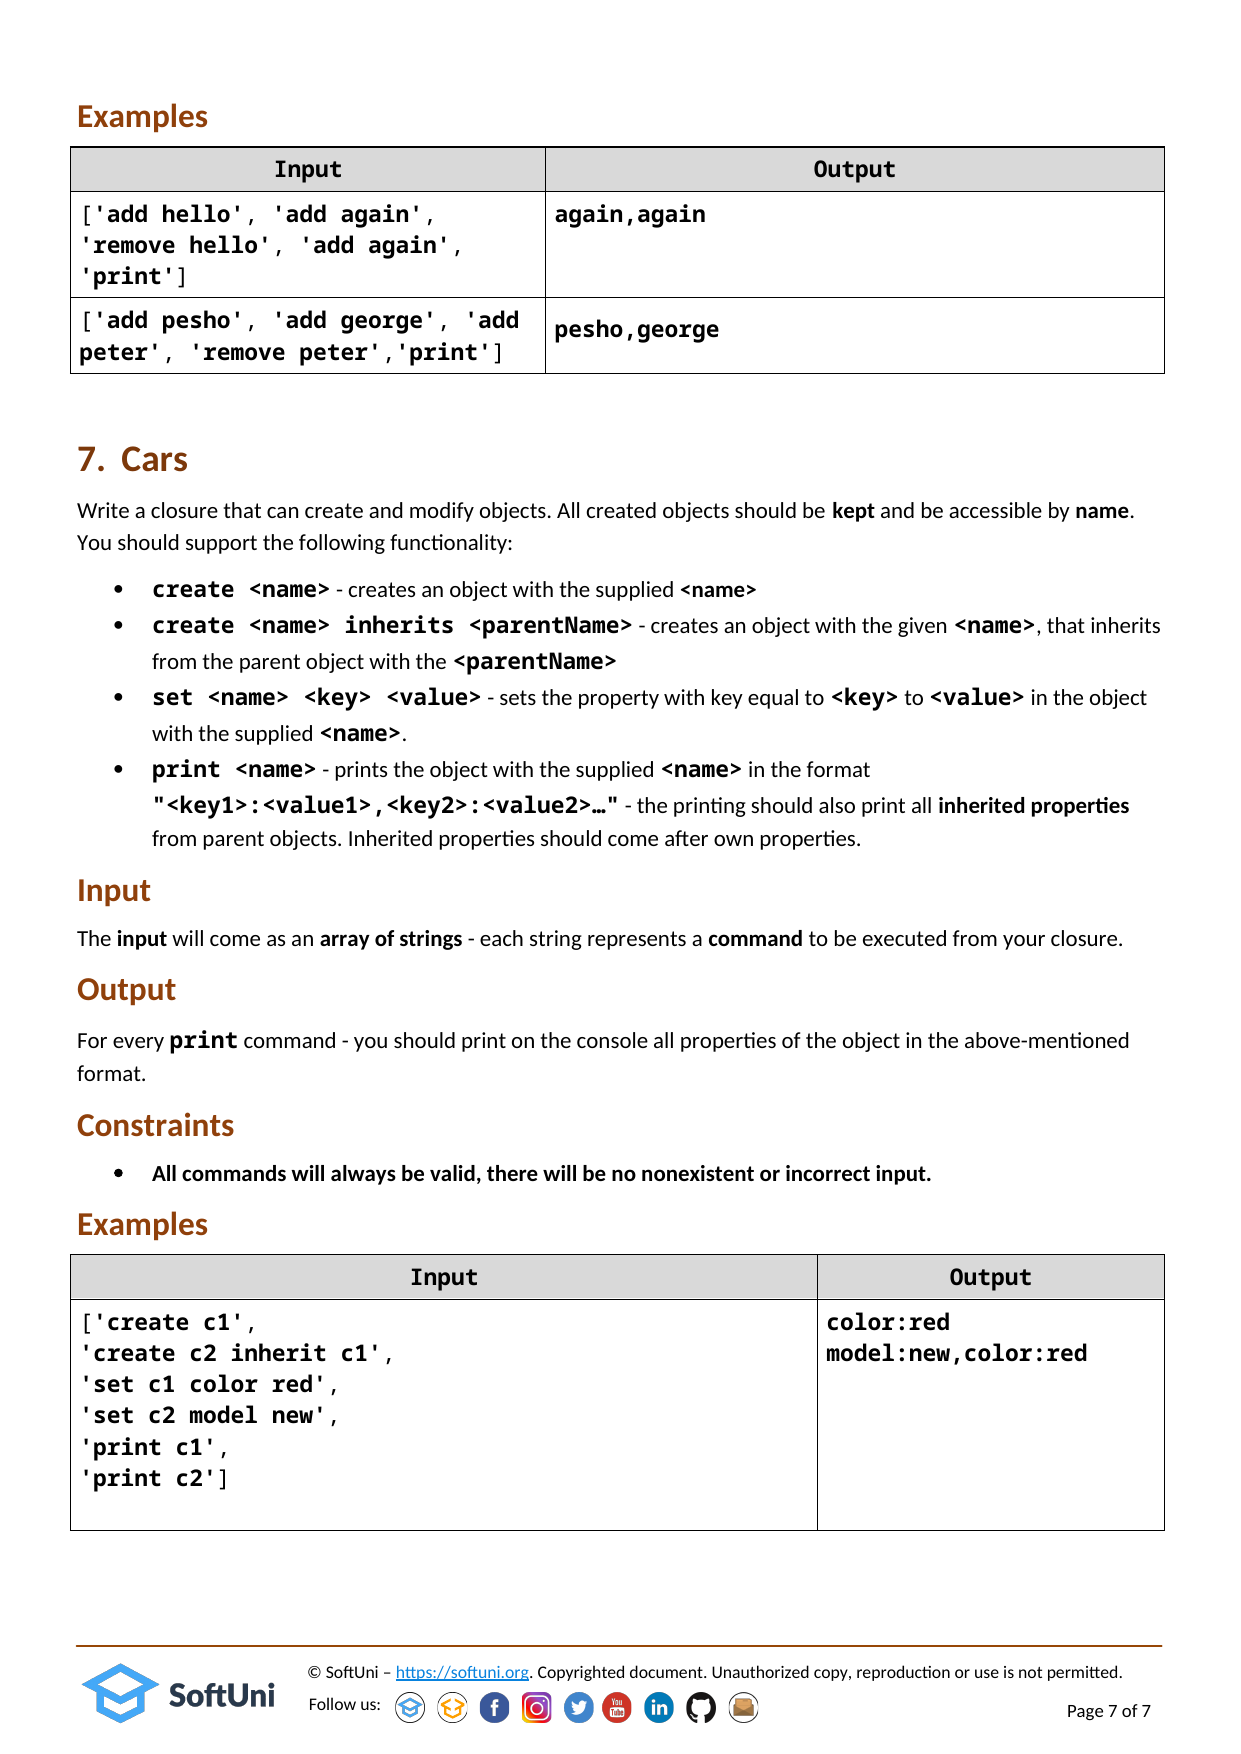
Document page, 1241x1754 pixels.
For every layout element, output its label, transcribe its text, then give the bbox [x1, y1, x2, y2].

list All commands will always be valid, there will be no nonexistent or incorrect input. [114, 1159, 1163, 1187]
picture [644, 1714, 653, 1723]
subtitle Examples [77, 95, 1163, 136]
picture [665, 1714, 674, 1723]
list create <name> inherits <parentName> - creates an object with the given <name>, that inherits from the parent object with the <parentName> [114, 609, 1163, 676]
table_cell pesho,george [546, 298, 1164, 373]
subtitle Cars [77, 435, 1163, 481]
list print <name> - prints the object with the supplied <name> in the format "<key1>:<value1>,<key2>:<value2>…" - the printing should also print all inherited properties from parent objects. Inherited properties should come after own properties. [114, 753, 1163, 852]
table_header Input [71, 148, 545, 191]
picture [395, 1692, 425, 1723]
text For every print command - you should print on the console all properties of the object in the above-mentioned format. [77, 1023, 1163, 1087]
table_header Output [818, 1255, 1164, 1298]
list create <name> - creates an object with the supplied <name> [114, 573, 1163, 604]
picture [479, 1692, 510, 1723]
subtitle Constraints [77, 1104, 1163, 1144]
text The input will come as an array of strings - each string represents a command to be executed from your closure. [77, 924, 1163, 952]
subtitle Input [77, 869, 1163, 909]
picture [564, 1692, 594, 1723]
picture [522, 1692, 552, 1723]
table_header Input [71, 1255, 817, 1298]
picture [602, 1692, 632, 1723]
table_cell color:red model:new,color:red [818, 1300, 1164, 1530]
picture [437, 1692, 468, 1723]
list set <name> <key> <value> - sets the property with key equal to <key> to <value> in the object with the supplied <name>. [114, 681, 1163, 748]
picture [665, 1692, 674, 1701]
subtitle Output [77, 968, 1163, 1009]
table_cell ['add pesho', 'add george', 'add peter', 'remove peter','print'] [71, 298, 545, 373]
picture [686, 1692, 716, 1723]
picture [644, 1692, 653, 1701]
table_header Output [546, 148, 1164, 191]
picture [658, 1705, 667, 1714]
table_cell ['add hello', 'add again', 'remove hello', 'add again', 'print'] [71, 192, 545, 297]
subtitle Examples [77, 1203, 1163, 1244]
table_cell ['create c1', 'create c2 inherit c1', 'set c1 color red', 'set c2 model new', 'print c1', 'print c2'] [71, 1300, 817, 1530]
table_cell again,again [546, 192, 1164, 297]
picture [728, 1692, 759, 1723]
picture [75, 1658, 281, 1729]
text Write a closure that can create and modify objects. All created objects should be kept and be accessible by name. You should support the following functionality: [77, 496, 1163, 556]
